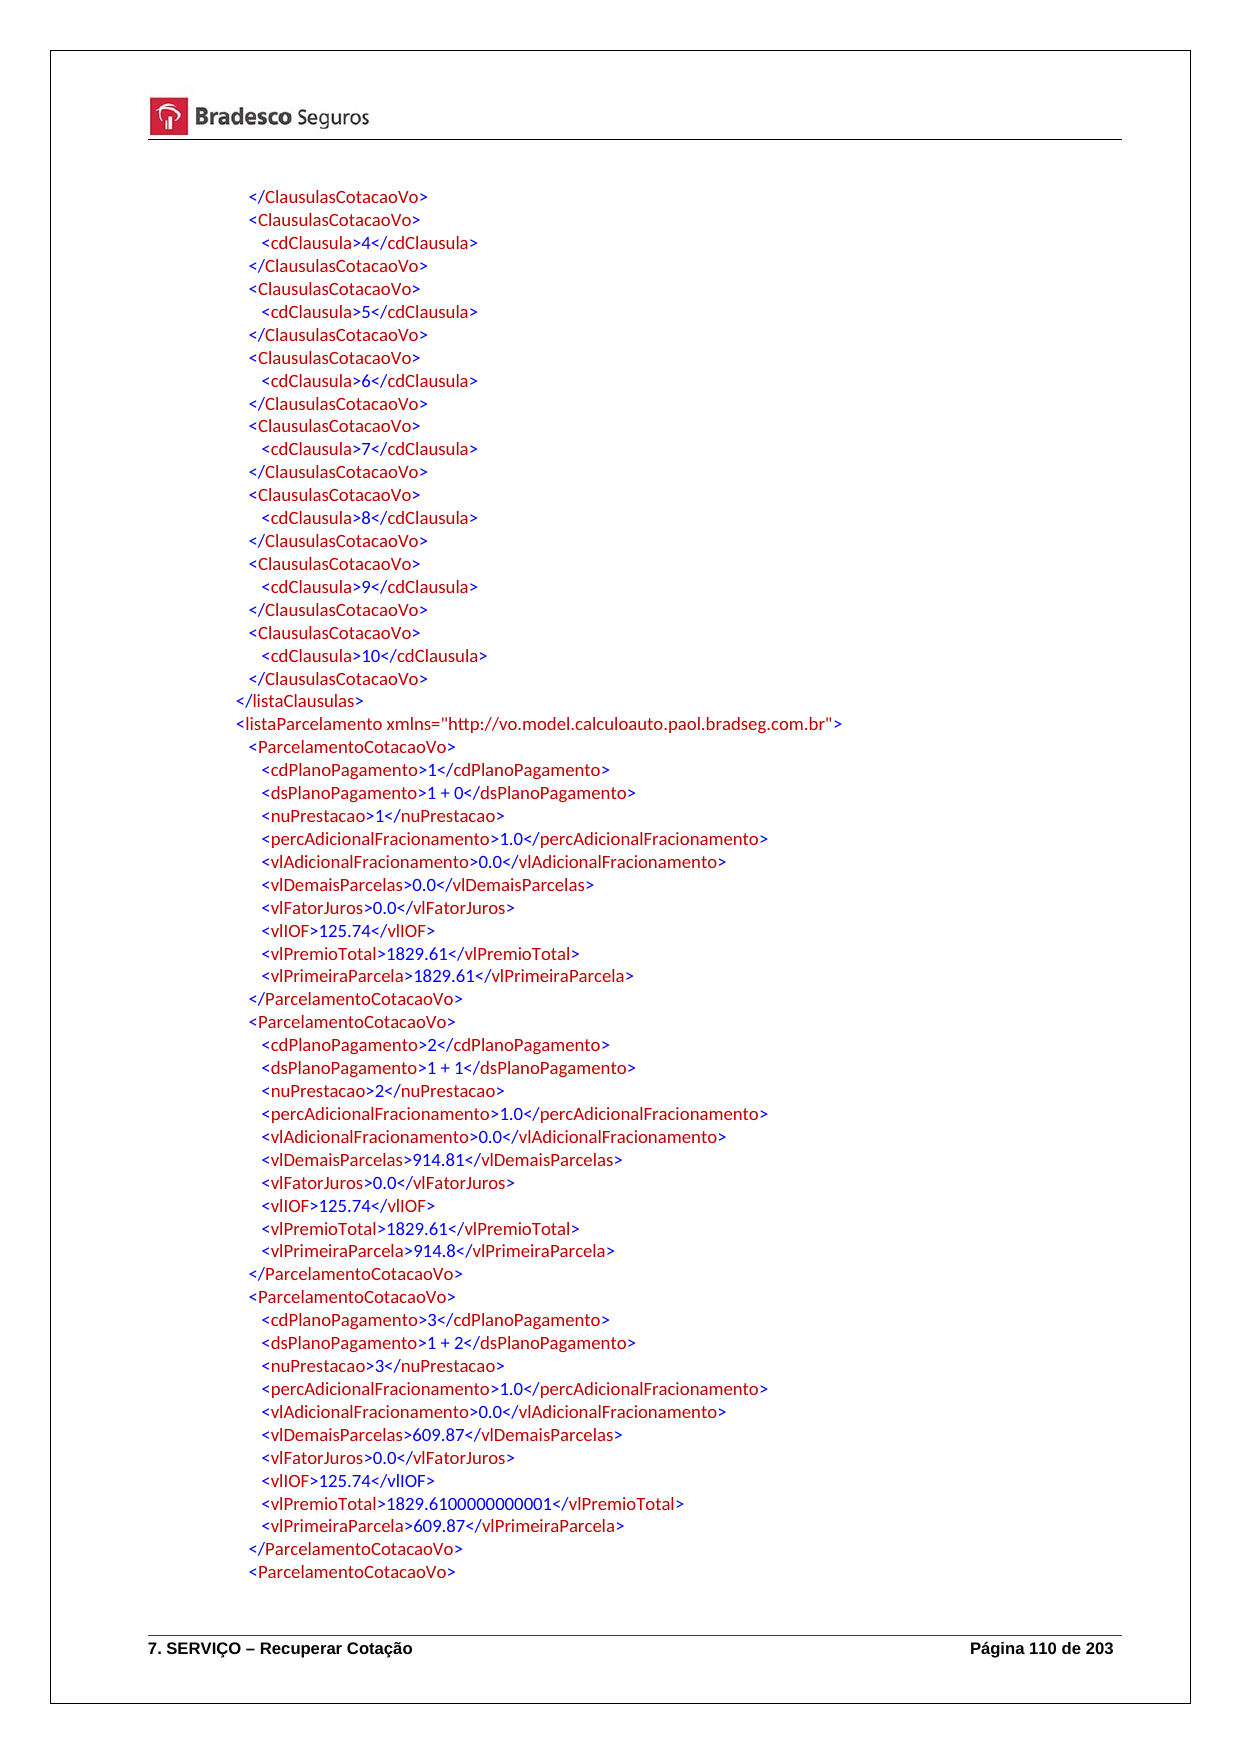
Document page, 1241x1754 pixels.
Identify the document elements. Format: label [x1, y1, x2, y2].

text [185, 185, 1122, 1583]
picture [149, 85, 380, 139]
